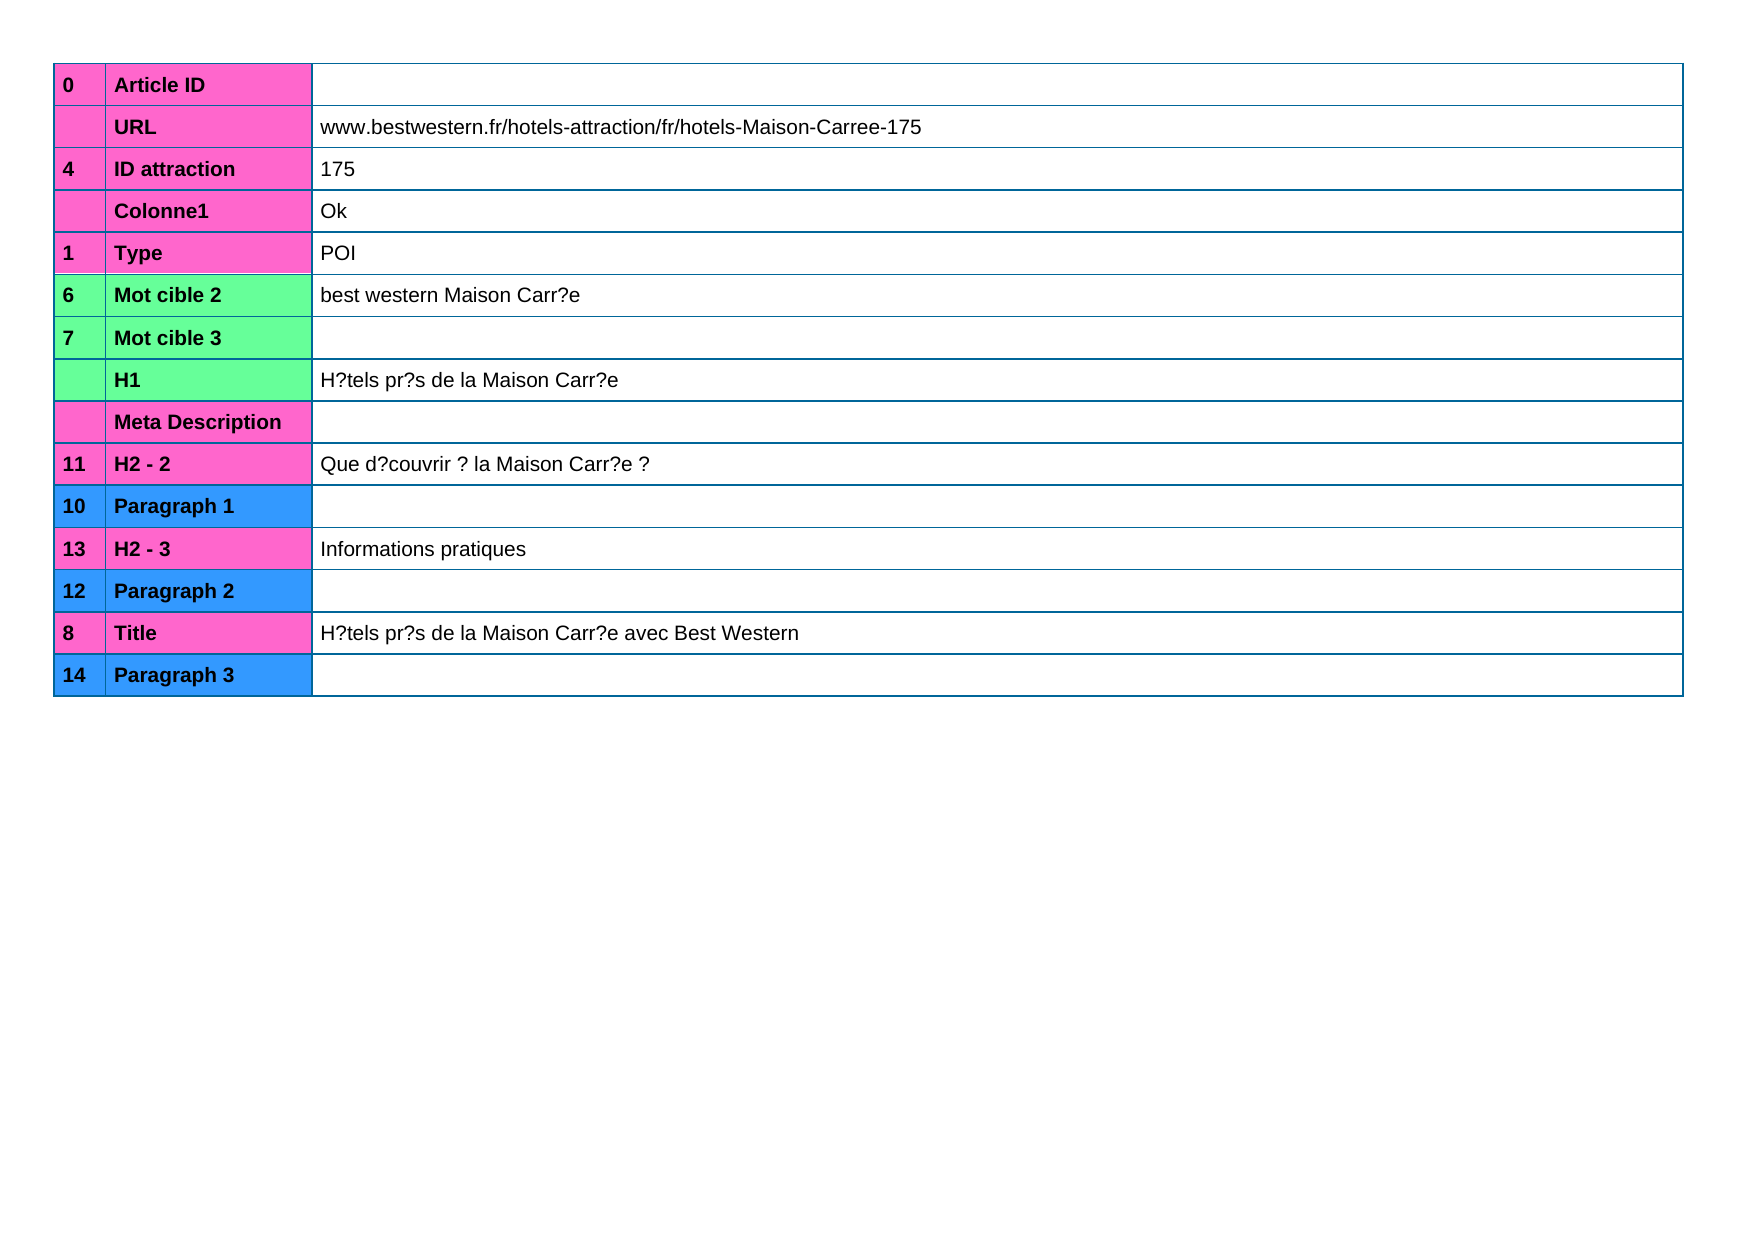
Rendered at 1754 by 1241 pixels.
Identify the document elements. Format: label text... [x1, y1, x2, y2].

table_cell H2 - 2 [106, 444, 311, 484]
table_cell Type [106, 233, 311, 273]
table_cell H?tels pr?s de la Maison Carr?e avec Best Western [313, 613, 1682, 653]
table_cell [313, 486, 1682, 527]
table_cell Que d?couvrir ? la Maison Carr?e ? [313, 444, 1682, 484]
table_cell www.bestwestern.fr/hotels-attraction/fr/hotels-Maison-Carree-175 [313, 106, 1682, 147]
table_cell 14 [55, 655, 105, 695]
table_cell [313, 402, 1682, 442]
table_header 0 [55, 64, 105, 105]
table_cell Informations pratiques [313, 528, 1682, 569]
table_cell 4 [55, 148, 105, 189]
table_cell Paragraph 1 [106, 486, 311, 527]
table_header [313, 64, 1682, 105]
table_cell Meta Description [106, 402, 311, 442]
table_cell H1 [106, 360, 311, 400]
table_cell [313, 655, 1682, 695]
table_cell Colonne1 [106, 191, 311, 231]
table_cell [313, 570, 1682, 611]
table_cell 7 [55, 317, 105, 358]
table_cell 11 [55, 444, 105, 484]
table_cell 8 [55, 613, 105, 653]
table_cell Title [106, 613, 311, 653]
table_cell [313, 317, 1682, 358]
table_cell best western Maison Carr?e [313, 275, 1682, 316]
table_cell ID attraction [106, 148, 311, 189]
table_cell POI [313, 233, 1682, 273]
table_cell Mot cible 2 [106, 275, 311, 316]
table_cell 10 [55, 486, 105, 527]
table_cell [55, 360, 105, 400]
table_cell [55, 402, 105, 442]
table_cell 175 [313, 148, 1682, 189]
table_cell 1 [55, 233, 105, 273]
table_header Article ID [106, 64, 311, 105]
table_cell Paragraph 2 [106, 570, 311, 611]
table_cell 12 [55, 570, 105, 611]
table_cell Ok [313, 191, 1682, 231]
table_cell URL [106, 106, 311, 147]
table_cell H?tels pr?s de la Maison Carr?e [313, 360, 1682, 400]
table_cell 6 [55, 275, 105, 316]
table_cell H2 - 3 [106, 528, 311, 569]
table_cell 13 [55, 528, 105, 569]
table_cell Mot cible 3 [106, 317, 311, 358]
table_cell Paragraph 3 [106, 655, 311, 695]
table_cell [55, 106, 105, 147]
table_cell [55, 191, 105, 231]
